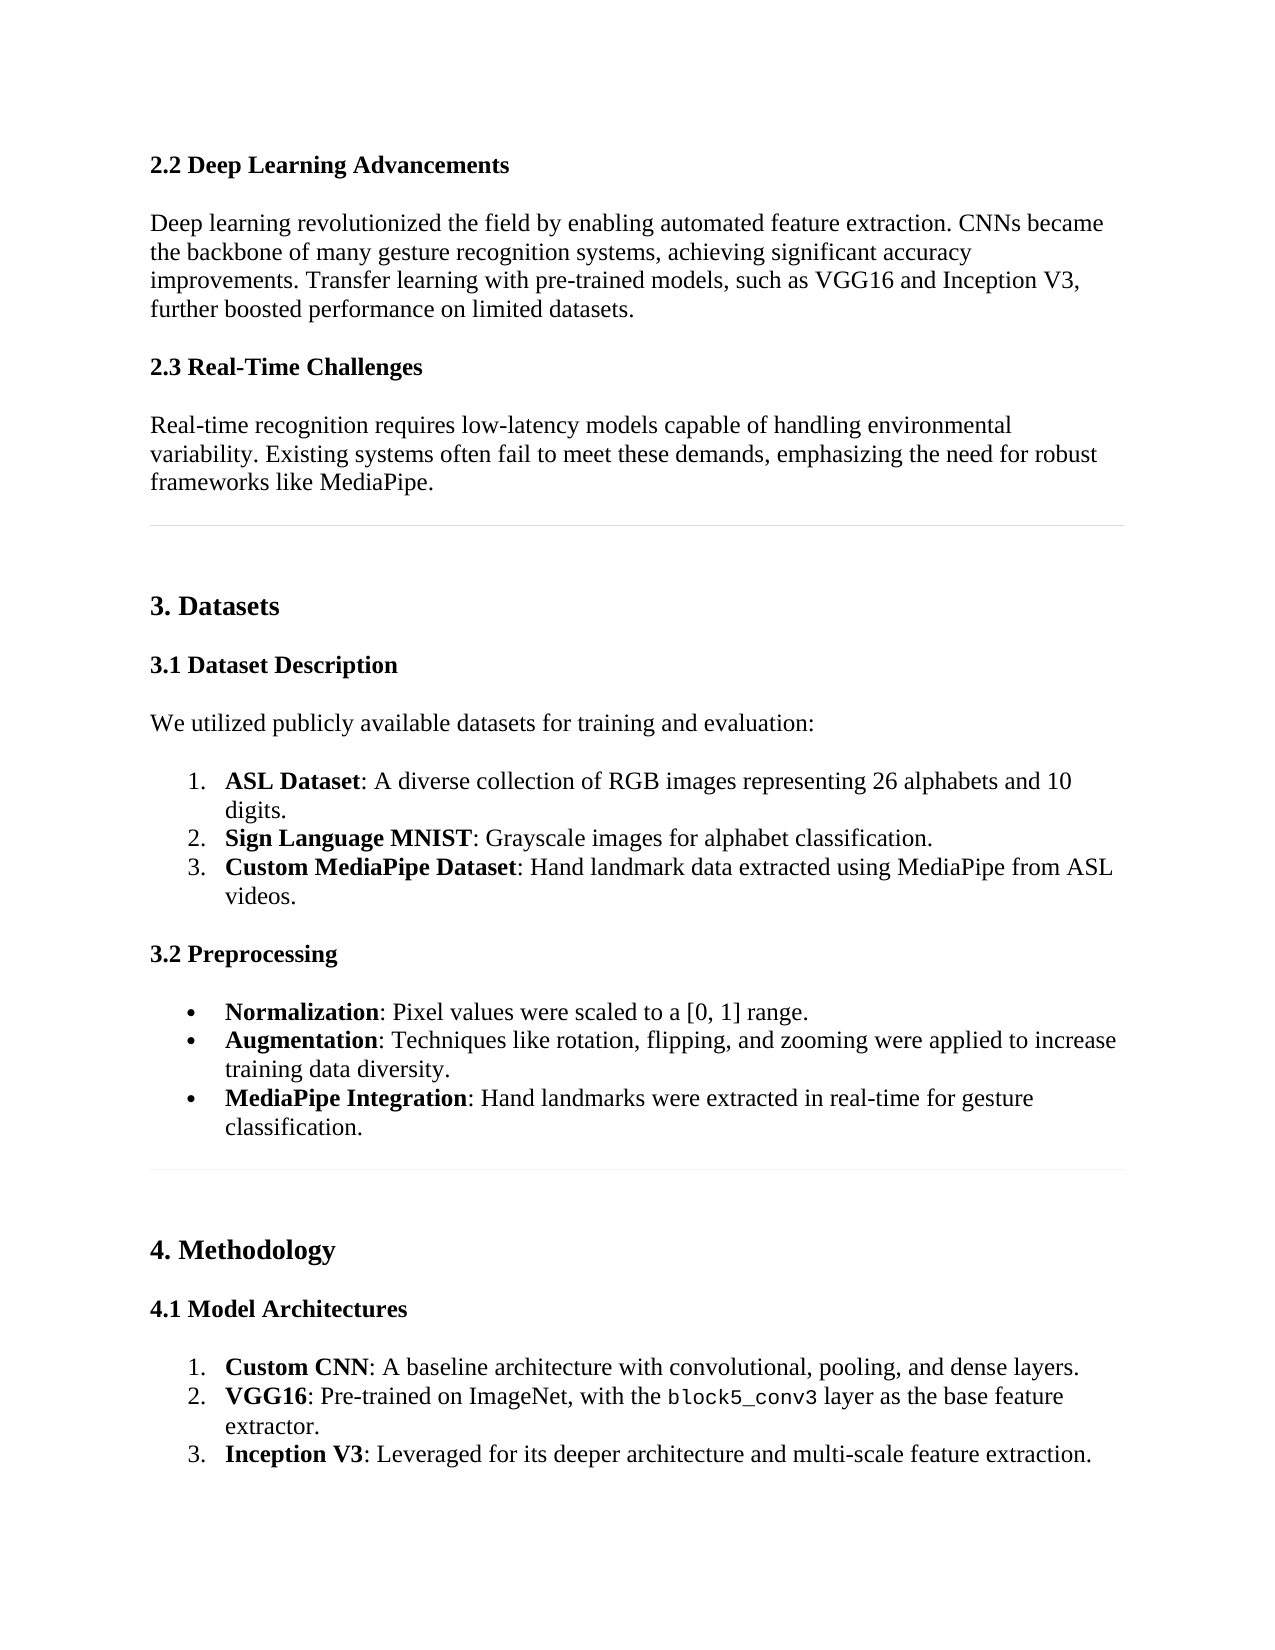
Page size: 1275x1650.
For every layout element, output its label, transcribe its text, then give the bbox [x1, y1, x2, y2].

text We utilized publicly available datasets for training and evaluation: [150, 708, 1125, 737]
text 3.2 Preprocessing [150, 939, 1125, 968]
list Sign Language MNIST: Grayscale images for alphabet classification. [187, 823, 1125, 852]
text 2.2 Deep Learning Advancements [150, 150, 1125, 179]
list Custom MediaPipe Dataset: Hand landmark data extracted using MediaPipe from ASL videos. [187, 852, 1125, 910]
list MediaPipe Integration: Hand landmarks were extracted in real-time for gesture classification. [187, 1083, 1125, 1141]
text 4.1 Model Architectures [150, 1294, 1125, 1323]
text 3.1 Dataset Description [150, 650, 1125, 679]
text Deep learning revolutionized the field by enabling automated feature extraction. CNNs became the backbone of many gesture recognition systems, achieving significant accuracy improvements. Transfer learning with pre-trained models, such as VGG16 and Inception V3, further boosted performance on limited datasets. [150, 208, 1125, 323]
list Inception V3: Leveraged for its deeper architecture and multi-scale feature extraction. [187, 1439, 1125, 1468]
text Real-time recognition requires low-latency models capable of handling environmental variability. Existing systems often fail to meet these demands, emphasizing the need for robust frameworks like MediaPipe. [150, 410, 1125, 496]
list Custom CNN: A baseline architecture with convolutional, pooling, and dense layers. [187, 1352, 1125, 1381]
text 4. Methodology [150, 1233, 1125, 1265]
list ASL Dataset: A diverse collection of RGB images representing 26 alphabets and 10 digits. [187, 766, 1125, 823]
list Augmentation: Techniques like rotation, flipping, and zooming were applied to increase training data diversity. [187, 1026, 1125, 1083]
list Normalization: Pixel values were scaled to a [0, 1] range. [187, 997, 1125, 1026]
text 2.3 Real-Time Challenges [150, 352, 1125, 381]
text 3. Datasets [150, 589, 1125, 621]
list VGG16: Pre-trained on ImageNet, with the block5_conv3 layer as the base feature extractor. [187, 1381, 1125, 1439]
